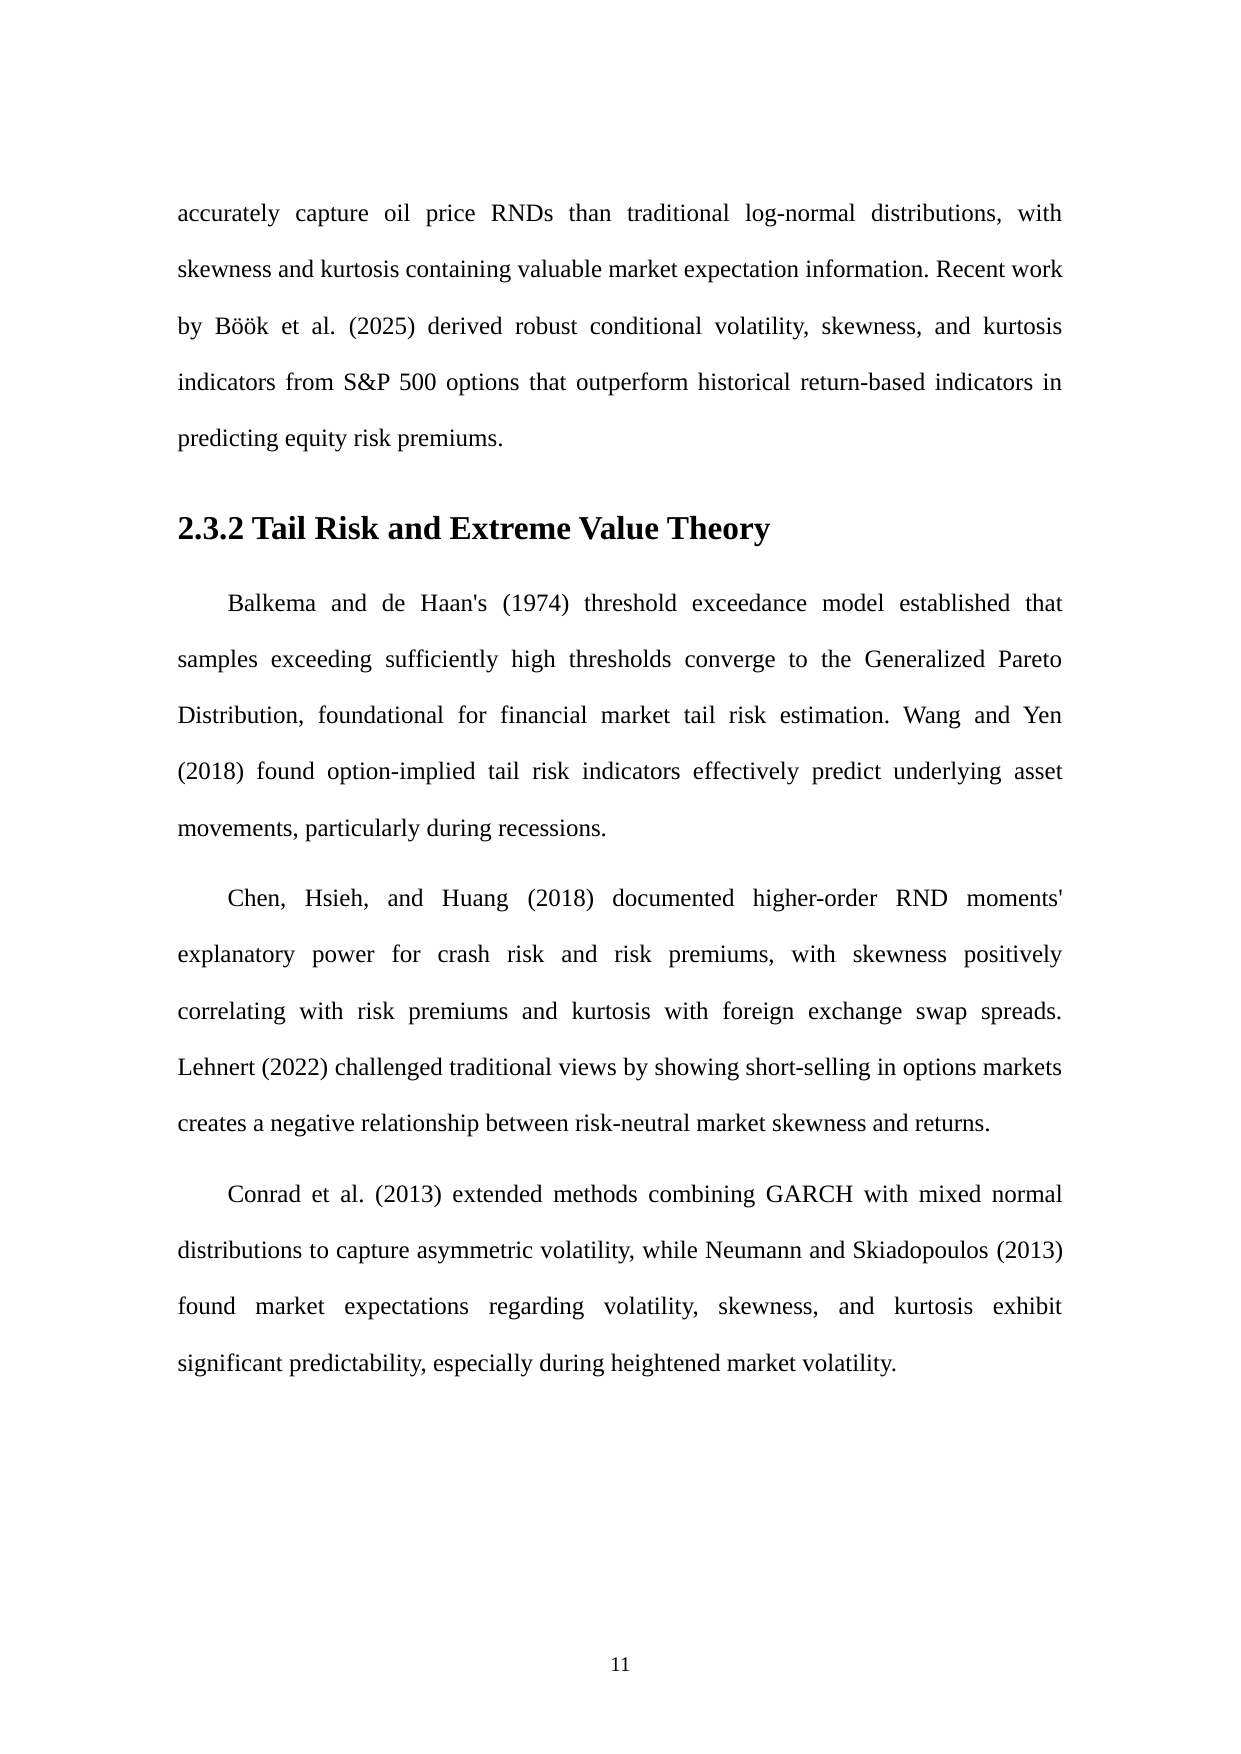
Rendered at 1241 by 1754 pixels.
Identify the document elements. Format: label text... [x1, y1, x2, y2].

subtitle 2.3.2 Tail Risk and Extreme Value Theory [177, 489, 1063, 564]
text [177, 194, 1063, 456]
text Conrad et al. (2013) extended methods combining GARCH with mixed normal distributions to capture asymmetric volatility, while Neumann and Skiadopoulos (2013) found market expectations regarding volatility, skewness, and kurtosis exhibit significant predictability, especially during heightened market volatility. [177, 1174, 1063, 1381]
text Balkema and de Haan's (1974) threshold exceedance model established that samples exceeding sufficiently high thresholds converge to the Generalized Pareto Distribution, foundational for financial market tail risk estimation. Wang and Yen (2018) found option-implied tail risk indicators effectively predict underlying asset movements, particularly during recessions. [177, 583, 1063, 846]
text Chen, Hsieh, and Huang (2018) documented higher-order RND moments' explanatory power for crash risk and risk premiums, with skewness positively correlating with risk premiums and kurtosis with foreign exchange swap spreads. Lehnert (2022) challenged traditional views by showing short-selling in options markets creates a negative relationship between risk-neutral market skewness and returns. [177, 879, 1063, 1141]
